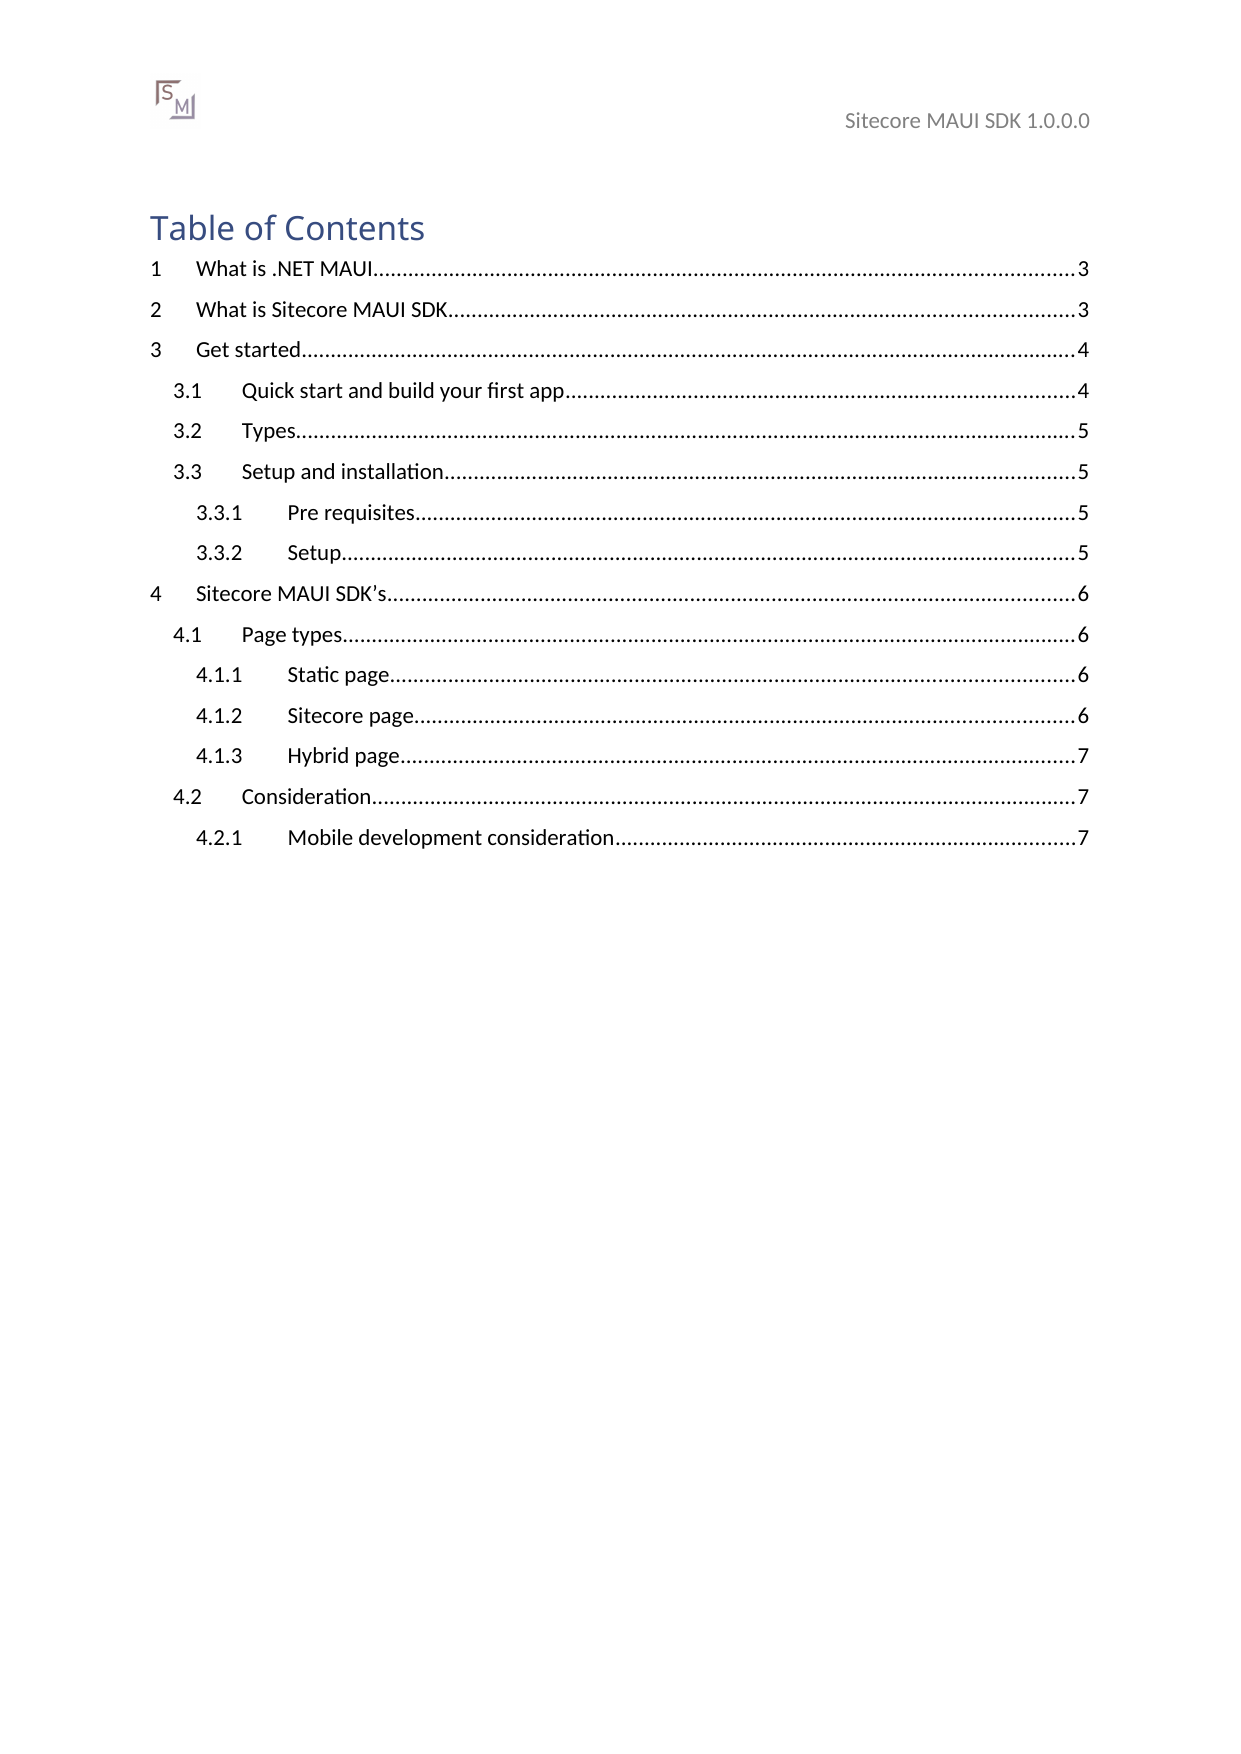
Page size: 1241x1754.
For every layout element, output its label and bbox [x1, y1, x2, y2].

picture [150, 73, 201, 129]
